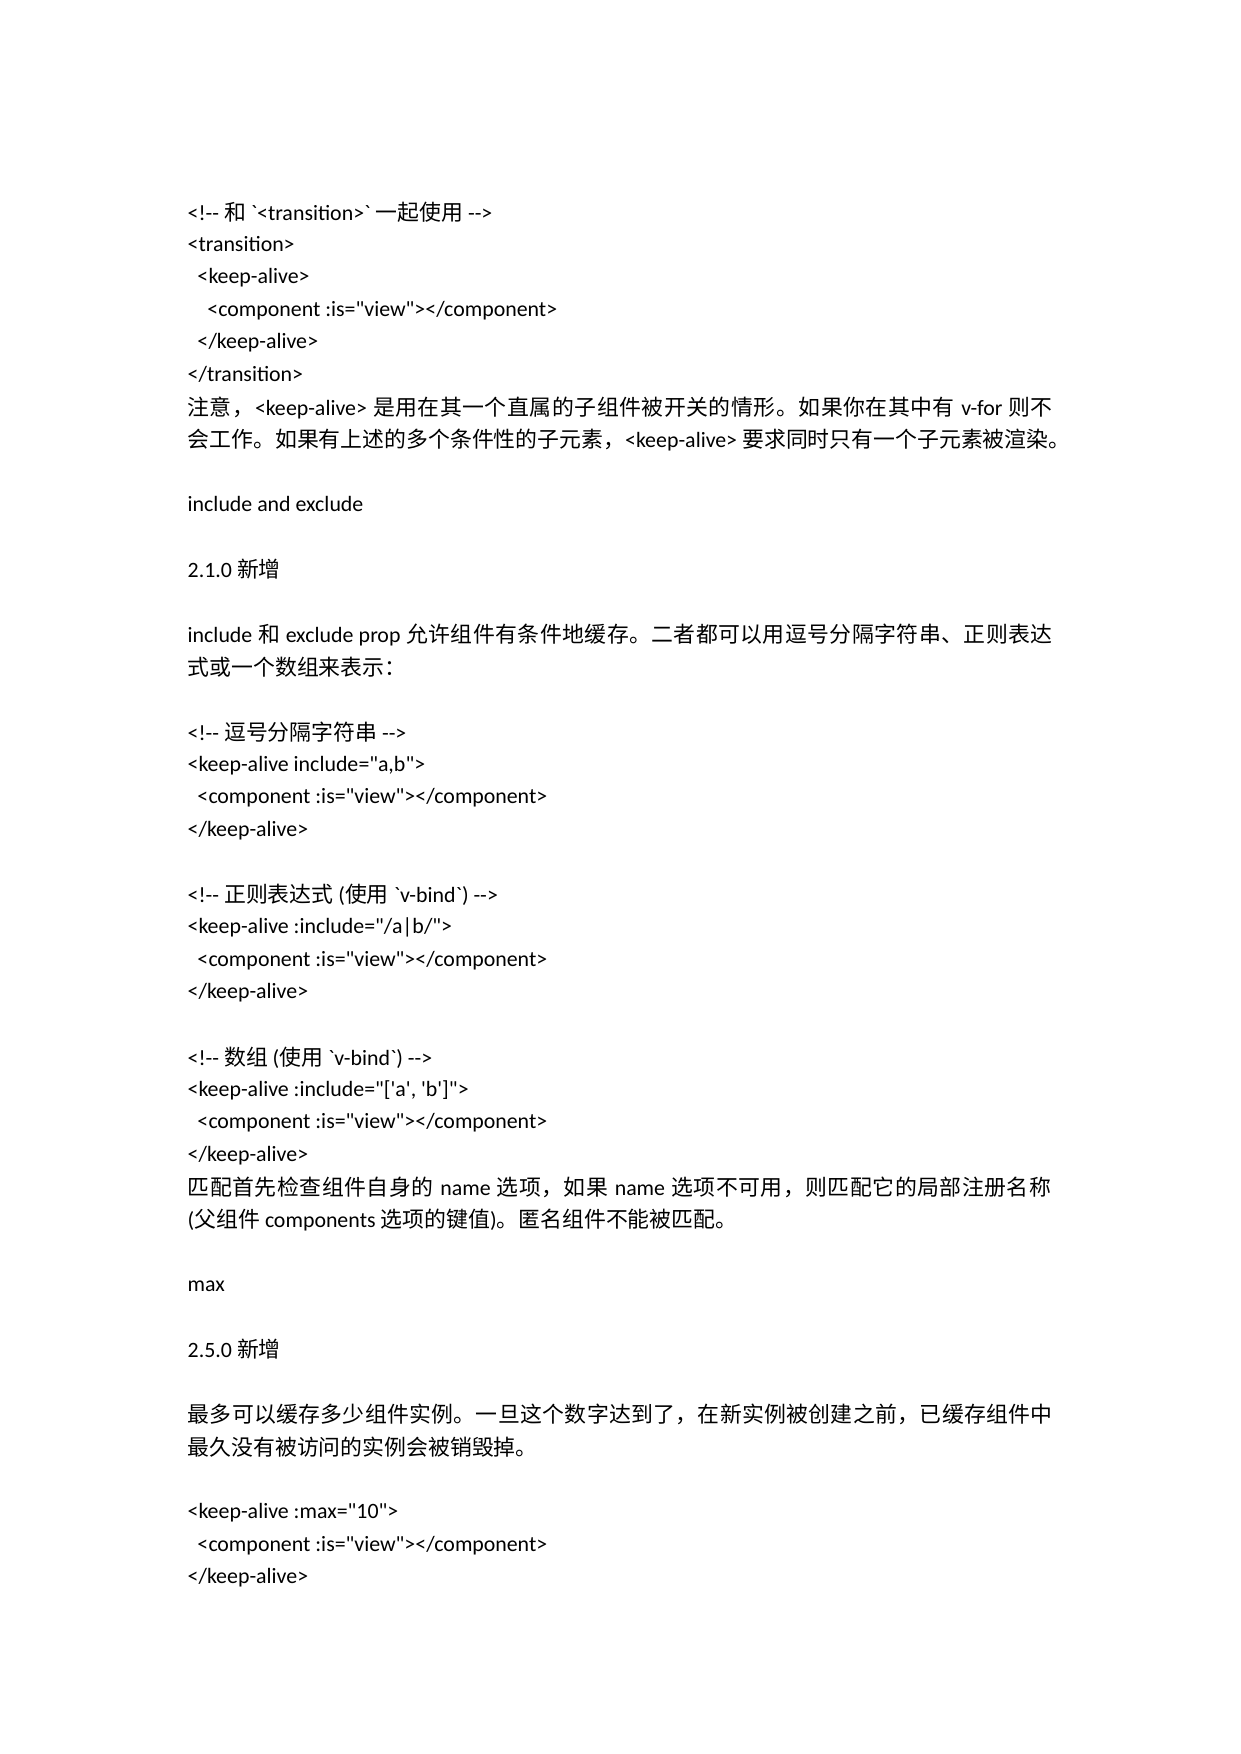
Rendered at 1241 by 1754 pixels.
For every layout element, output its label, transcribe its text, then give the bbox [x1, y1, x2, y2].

text <component :is="view"></component> [187, 942, 1053, 974]
text </keep-alive> [187, 324, 1053, 357]
text <keep-alive :include="/a|b/"> [187, 909, 1053, 942]
text <!-- 和 `<transition>` 一起使用 --> [187, 194, 1053, 227]
text <component :is="view"></component> [187, 292, 1053, 324]
text </keep-alive> [187, 1137, 1053, 1169]
text </keep-alive> [187, 974, 1053, 1007]
text include and exclude [187, 487, 1053, 519]
text <!-- 逗号分隔字符串 --> [187, 714, 1053, 747]
text </transition> [187, 357, 1053, 389]
text <keep-alive> [187, 259, 1053, 292]
text 注意，<keep-alive> 是用在其一个直属的子组件被开关的情形。如果你在其中有 v-for 则不会工作。如果有上述的多个条件性的子元素，<keep-alive> 要求同时只有一个子元素被渲染。 [187, 389, 1053, 454]
text <component :is="view"></component> [187, 1104, 1053, 1137]
text 2.5.0 新增 [187, 1332, 1053, 1364]
text 2.1.0 新增 [187, 552, 1053, 584]
text </keep-alive> [187, 812, 1053, 844]
text <keep-alive :include="['a', 'b']"> [187, 1072, 1053, 1104]
text <!-- 正则表达式 (使用 `v-bind`) --> [187, 877, 1053, 909]
text <transition> [187, 227, 1053, 259]
text include 和 exclude prop 允许组件有条件地缓存。二者都可以用逗号分隔字符串、正则表达式或一个数组来表示： [187, 617, 1053, 682]
text 最多可以缓存多少组件实例。一旦这个数字达到了，在新实例被创建之前，已缓存组件中最久没有被访问的实例会被销毁掉。 [187, 1397, 1053, 1462]
text <keep-alive include="a,b"> [187, 747, 1053, 779]
text max [187, 1267, 1053, 1299]
text <component :is="view"></component> [187, 779, 1053, 812]
text <keep-alive :max="10"> [187, 1494, 1053, 1527]
text <component :is="view"></component> [187, 1527, 1053, 1559]
text <!-- 数组 (使用 `v-bind`) --> [187, 1039, 1053, 1072]
text 匹配首先检查组件自身的 name 选项，如果 name 选项不可用，则匹配它的局部注册名称 (父组件 components 选项的键值)。匿名组件不能被匹配。 [187, 1169, 1053, 1234]
text </keep-alive> [187, 1559, 1053, 1592]
